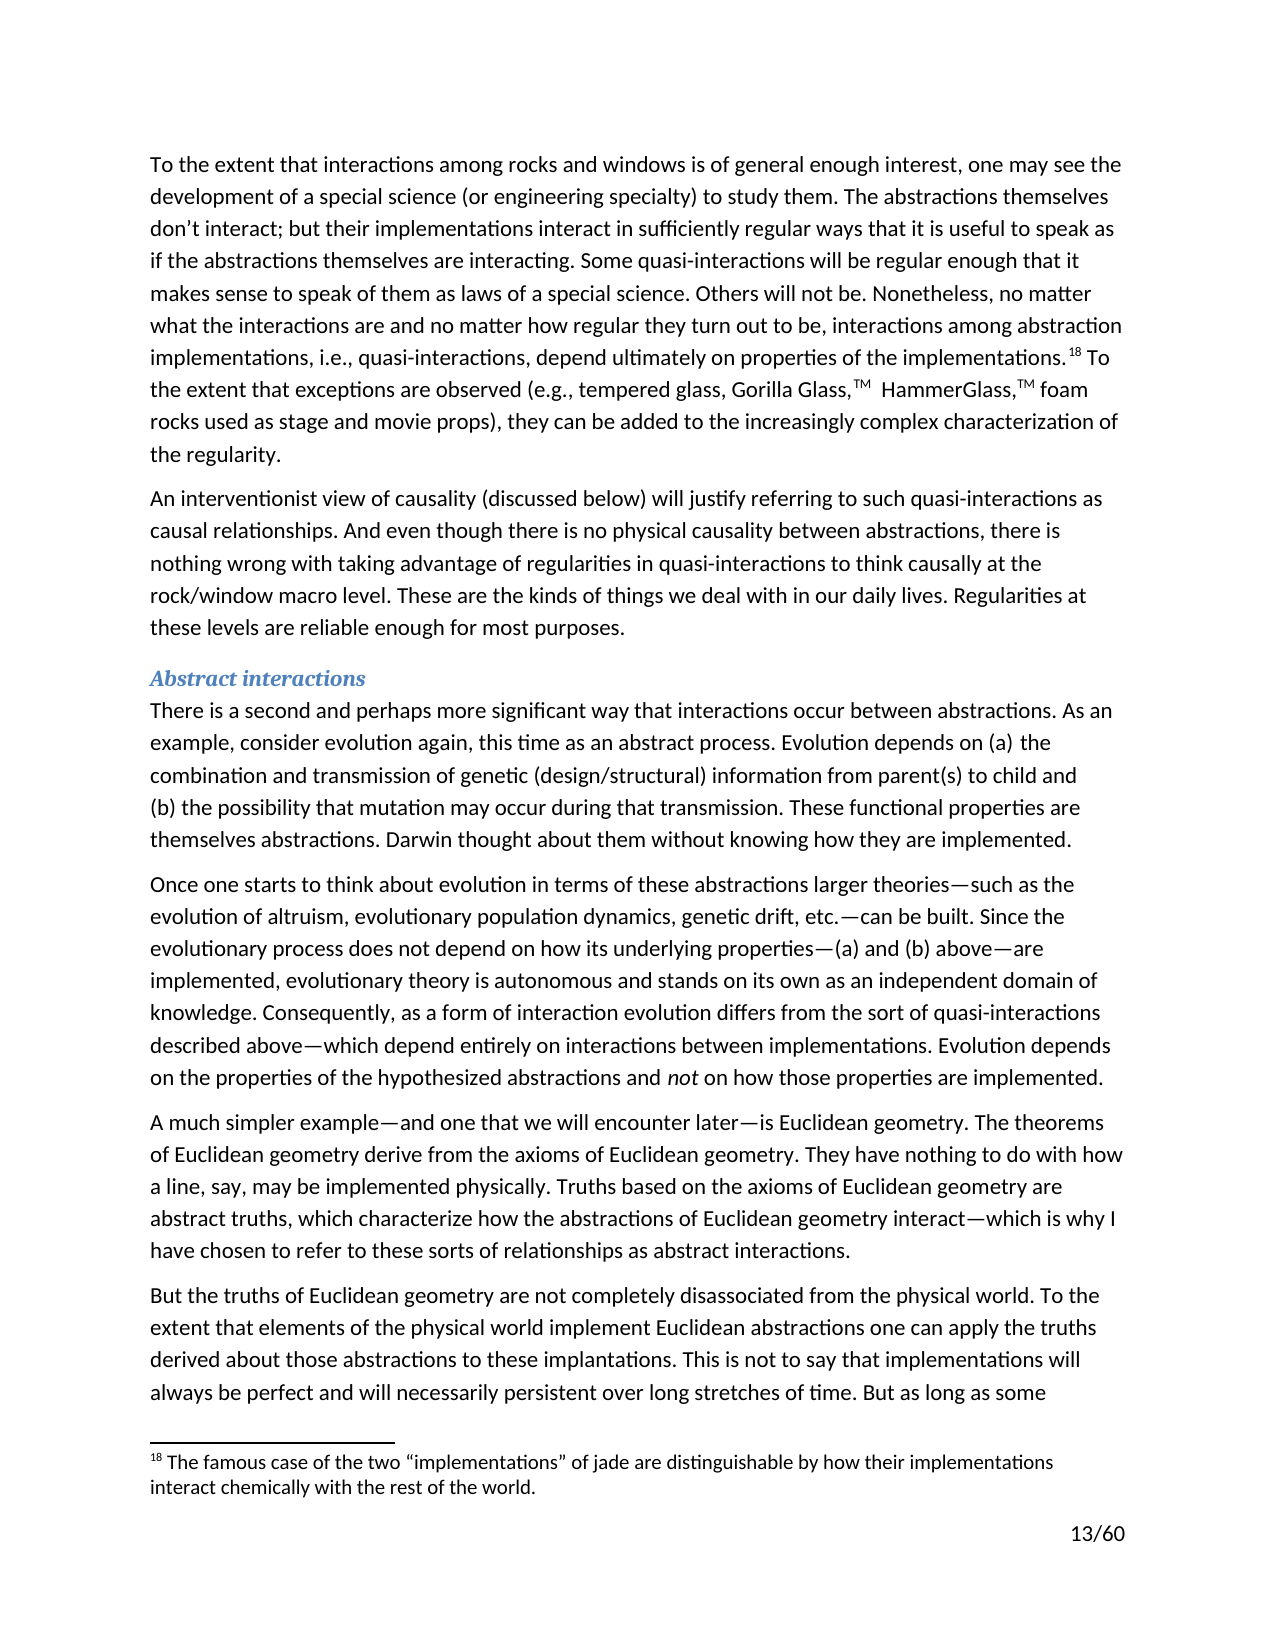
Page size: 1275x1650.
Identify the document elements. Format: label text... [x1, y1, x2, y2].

text To the extent that interactions among rocks and windows is of general enough interest, one may see the development of a special science (or engineering specialty) to study them. The abstractions themselves don’t interact; but their implementations interact in sufficiently regular ways that it is useful to speak as if the abstractions themselves are interacting. Some quasi-interactions will be regular enough that it makes sense to speak of them as laws of a special science. Others will not be. Nonetheless, no matter what the interactions are and no matter how regular they turn out to be, interactions among abstraction implementations, i.e., quasi-interactions, depend ultimately on properties of the implementations. To the extent that exceptions are observed (e.g., tempered glass, Gorilla Glass,TM HammerGlass,TM foam rocks used as stage and movie props), they can be added to the increasingly complex characterization of the regularity. [150, 150, 1125, 468]
text There is a second and perhaps more significant way that interactions occur between abstractions. As an example, consider evolution again, this time as an abstract process. Evolution depends on (a) the combination and transmission of genetic (design/structural) information from parent(s) to child and (b) the possibility that mutation may occur during that transmission. These functional properties are themselves abstractions. Darwin thought about them without knowing how they are implemented. [150, 696, 1125, 853]
subtitle Abstract interactions [150, 666, 1125, 692]
text Once one starts to think about evolution in terms of these abstractions larger theories—such as the evolution of altruism, evolutionary population dynamics, genetic drift, etc.—can be built. Since the evolutionary process does not depend on how its underlying properties—(a) and (b) above—are implemented, evolutionary theory is autonomous and stands on its own as an independent domain of knowledge. Consequently, as a form of interaction evolution differs from the sort of quasi-interactions described above—which depend entirely on interactions between implementations. Evolution depends on the properties of the hypothesized abstractions and not on how those properties are implemented. [150, 870, 1125, 1091]
text A much simpler example—and one that we will encounter later—is Euclidean geometry. The theorems of Euclidean geometry derive from the axioms of Euclidean geometry. They have nothing to do with how a line, say, may be implemented physically. Truths based on the axioms of Euclidean geometry are abstract truths, which characterize how the abstractions of Euclidean geometry interact—which is why I have chosen to refer to these sorts of relationships as abstract interactions. [150, 1108, 1125, 1264]
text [150, 1281, 1125, 1406]
text An interventionist view of causality (discussed below) will justify referring to such quasi-interactions as causal relationships. And even though there is no physical causality between abstractions, there is nothing wrong with taking advantage of regularities in quasi-interactions to think causally at the rock/window macro level. These are the kinds of things we deal with in our daily lives. Regularities at these levels are reliable enough for most purposes. [150, 484, 1125, 641]
